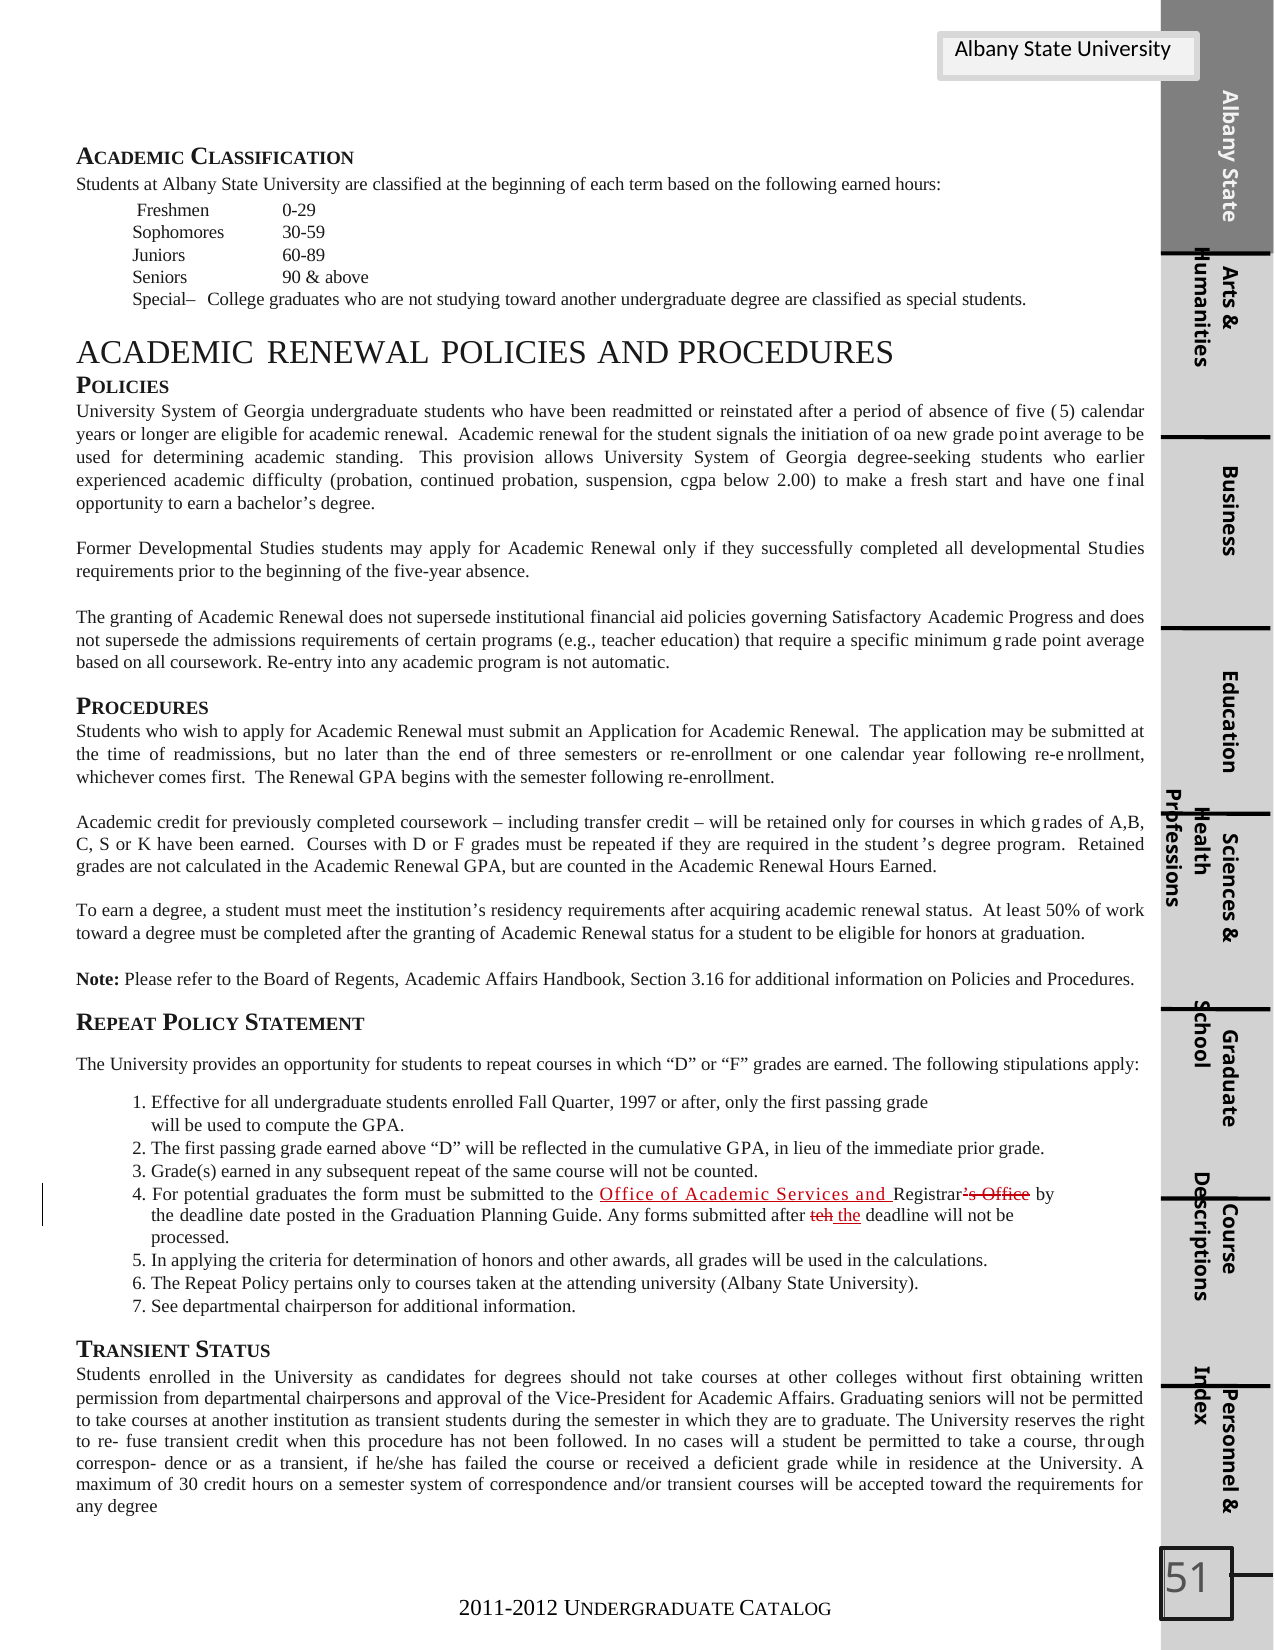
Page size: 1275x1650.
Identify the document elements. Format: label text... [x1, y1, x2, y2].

text Sophomores 30-59 [57, 221, 1158, 243]
text 5. In applying the criteria for determination of honors and other awards, all grades will be used in the calculations. [57, 1249, 1158, 1270]
text Freshmen 0-29 [57, 199, 1049, 220]
text Students enrolled in the University as candidates for degrees should not take courses at other colleges without first obtaining written permission from departmental chairpersons and approval of the Vice-President for Academic Affairs. Graduating seniors will not be permitted to take courses at another institution as transient students during the semester in which they are to graduate. The University reserves the right to re- fuse transient credit when this procedure has not been followed. In no cases will a student be permitted to take a course, through correspon- dence or as a transient, if he/she has failed the course or received a deficient grade while in residence at the University. A maximum of 30 credit hours on a semester system of correspondence and/or transient courses will be accepted toward the requirements for any degree [76, 1363, 1144, 1516]
text To earn a degree, a student must meet the institution’s residency requirements after acquiring academic renewal status. At least 50% of work toward a degree must be completed after the granting of Academic Renewal status for a student to be eligible for honors at graduation. [76, 899, 1144, 943]
text Juniors 60-89 [57, 244, 1158, 265]
text 1. Effective for all undergraduate students enrolled Fall Quarter, 1997 or after, only the first passing grade will be used to compute the GPA. [132, 1091, 932, 1136]
text Seniors 90 & above [57, 266, 1158, 288]
text Former Developmental Studies students may apply for Academic Renewal only if they successfully completed all developmental Studies requirements prior to the beginning of the five-year absence. [76, 537, 1144, 582]
text 3. Grade(s) earned in any subsequent repeat of the same course will not be counted. [57, 1160, 1158, 1181]
text University System of Georgia undergraduate students who have been readmitted or reinstated after a period of absence of five (5) calendar years or longer are eligible for academic renewal. Academic renewal for the student signals the initiation of oa new grade point average to be used for determining academic standing. This provision allows University System of Georgia degree-seeking students who earlier experienced academic difficulty (probation, continued probation, suspension, cgpa below 2.00) to make a fresh start and have one final opportunity to earn a bachelor’s degree. [76, 400, 1144, 513]
subtitle ACADEMIC CLASSIFICATION [76, 141, 1158, 170]
text Academic credit for previously completed coursework – including transfer credit – will be retained only for courses in which grades of A,B, C, S or K have been earned. Courses with D or F grades must be repeated if they are required in the student’s degree program. Retained grades are not calculated in the Academic Renewal GPA, but are counted in the Academic Renewal Hours Earned. [76, 811, 1144, 876]
subtitle PROCEDURES [76, 691, 1144, 720]
text Students who wish to apply for Academic Renewal must submit an Application for Academic Renewal. The application may be submitted at the time of readmissions, but no later than the end of three semesters or re-enrollment or one calendar year following re-enrollment, whichever comes first. The Renewal GPA begins with the semester following re-enrollment. [76, 720, 1144, 787]
text The granting of Academic Renewal does not supersede institutional financial aid policies governing Satisfactory Academic Progress and does not supersede the admissions requirements of certain programs (e.g., teacher education) that require a specific minimum grade point average based on all coursework. Re-entry into any academic program is not automatic. [76, 606, 1144, 673]
text 2. The first passing grade earned above “D” will be reflected in the cumulative GPA, in lieu of the immediate prior grade. [57, 1137, 1158, 1158]
text Note: Please refer to the Board of Regents, Academic Affairs Handbook, Section 3.16 for additional information on Policies and Procedures. [76, 968, 1144, 989]
subtitle POLICIES [76, 370, 1158, 399]
text 6. The Repeat Policy pertains only to courses taken at the attending university (Albany State University). [57, 1272, 1158, 1293]
subtitle ACADEMIC RENEWAL POLICIES AND PROCEDURES [76, 332, 1158, 370]
subtitle REPEAT POLICY STATEMENT [76, 1007, 1144, 1036]
subtitle TRANSIENT STATUS [76, 1334, 1144, 1363]
text Special– College graduates who are not studying toward another undergraduate degree are classified as special students. [57, 290, 1040, 310]
text Students at Albany State University are classified at the beginning of each term based on the following earned hours: [76, 173, 1049, 195]
text The University provides an opportunity for students to repeat courses in which “D” or “F” grades are earned. The following stipulations apply: [76, 1053, 1144, 1074]
text 4. For potential graduates the form must be submitted to the Registrar by the deadline date posted in the Graduation Planning Guide. Any forms submitted after deadline will not be processed. [132, 1183, 1058, 1247]
text 7. See departmental chairperson for additional information. [57, 1294, 1158, 1316]
